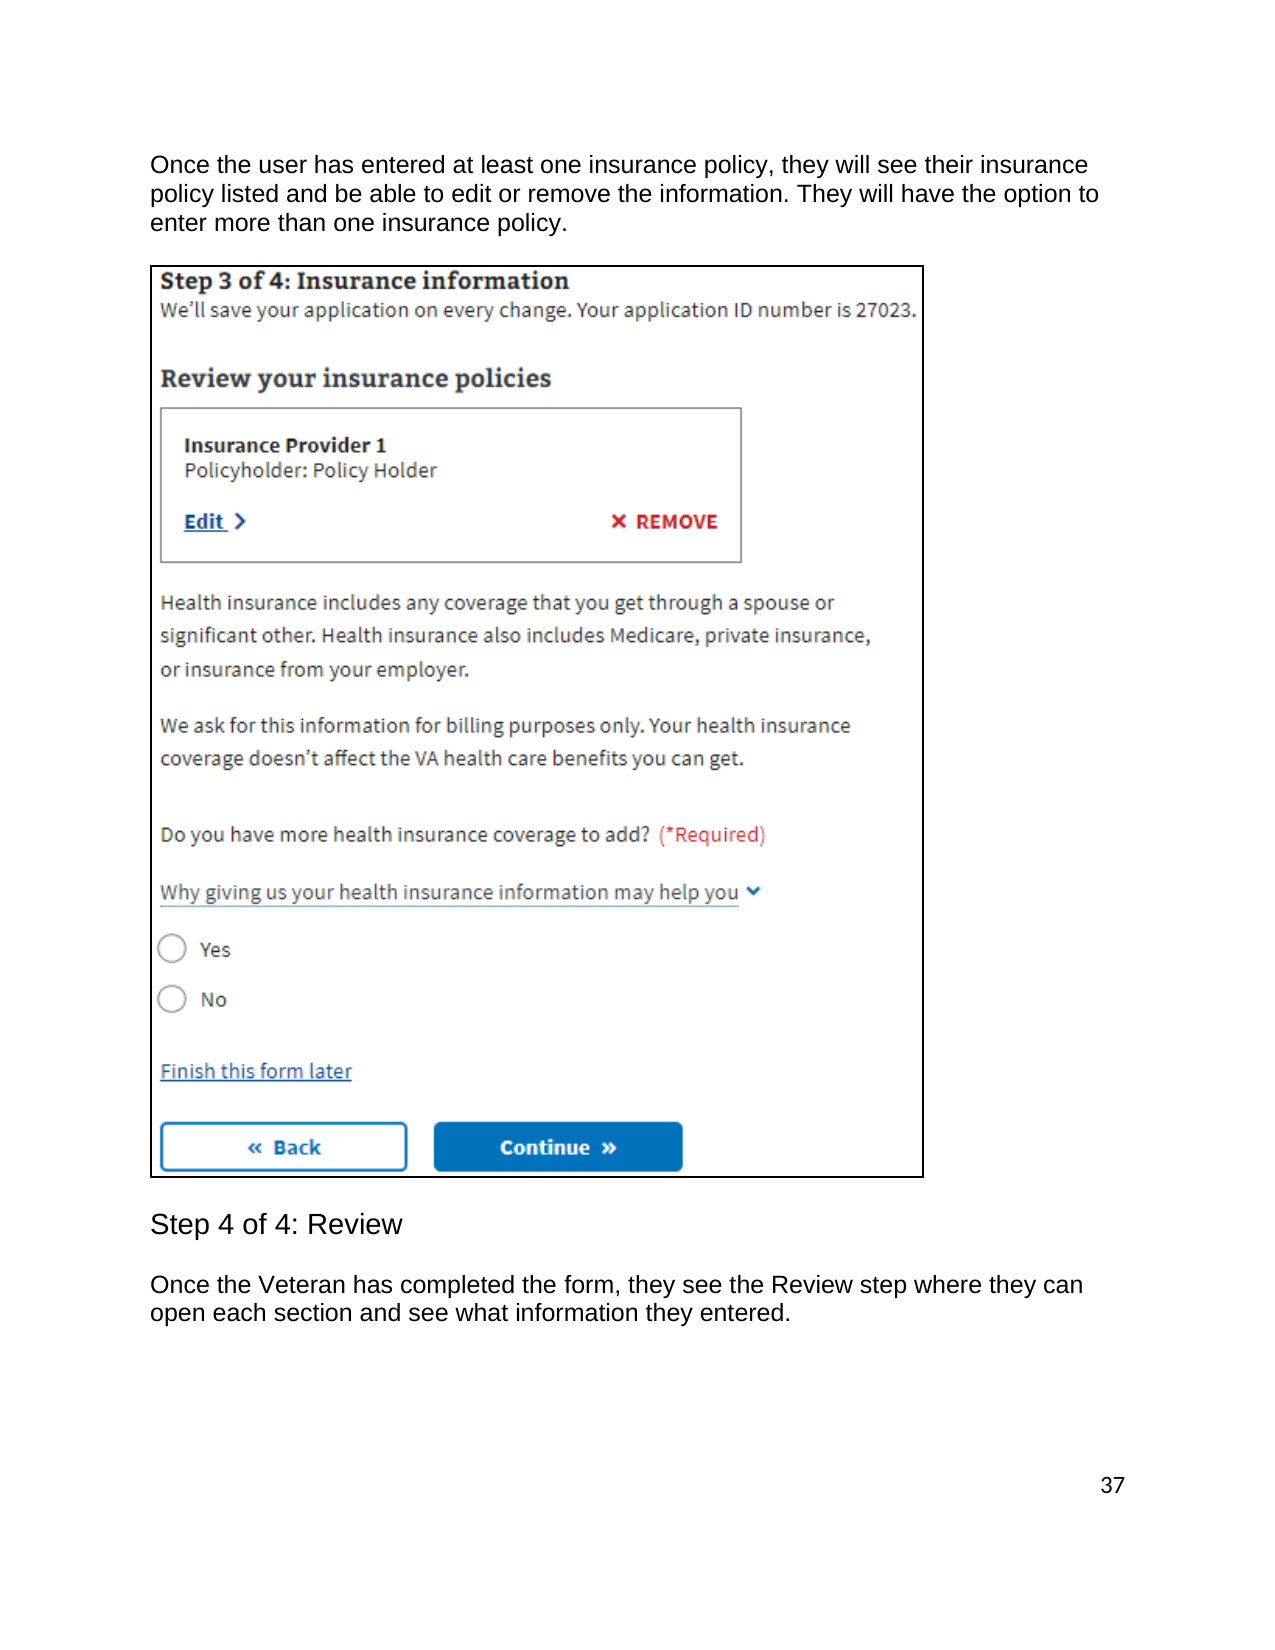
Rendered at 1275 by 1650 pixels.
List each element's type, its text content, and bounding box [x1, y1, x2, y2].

text Once the Veteran has completed the form, they see the Review step where they can open each section and see what information they entered. [150, 1241, 1125, 1327]
picture [152, 267, 922, 1176]
text Once the user has entered at least one insurance policy, they will see their insurance policy listed and be able to edit or remove the information. They will have the option to enter more than one insurance policy. [150, 150, 1125, 236]
subtitle Step 4 of 4: Review [150, 1207, 891, 1241]
